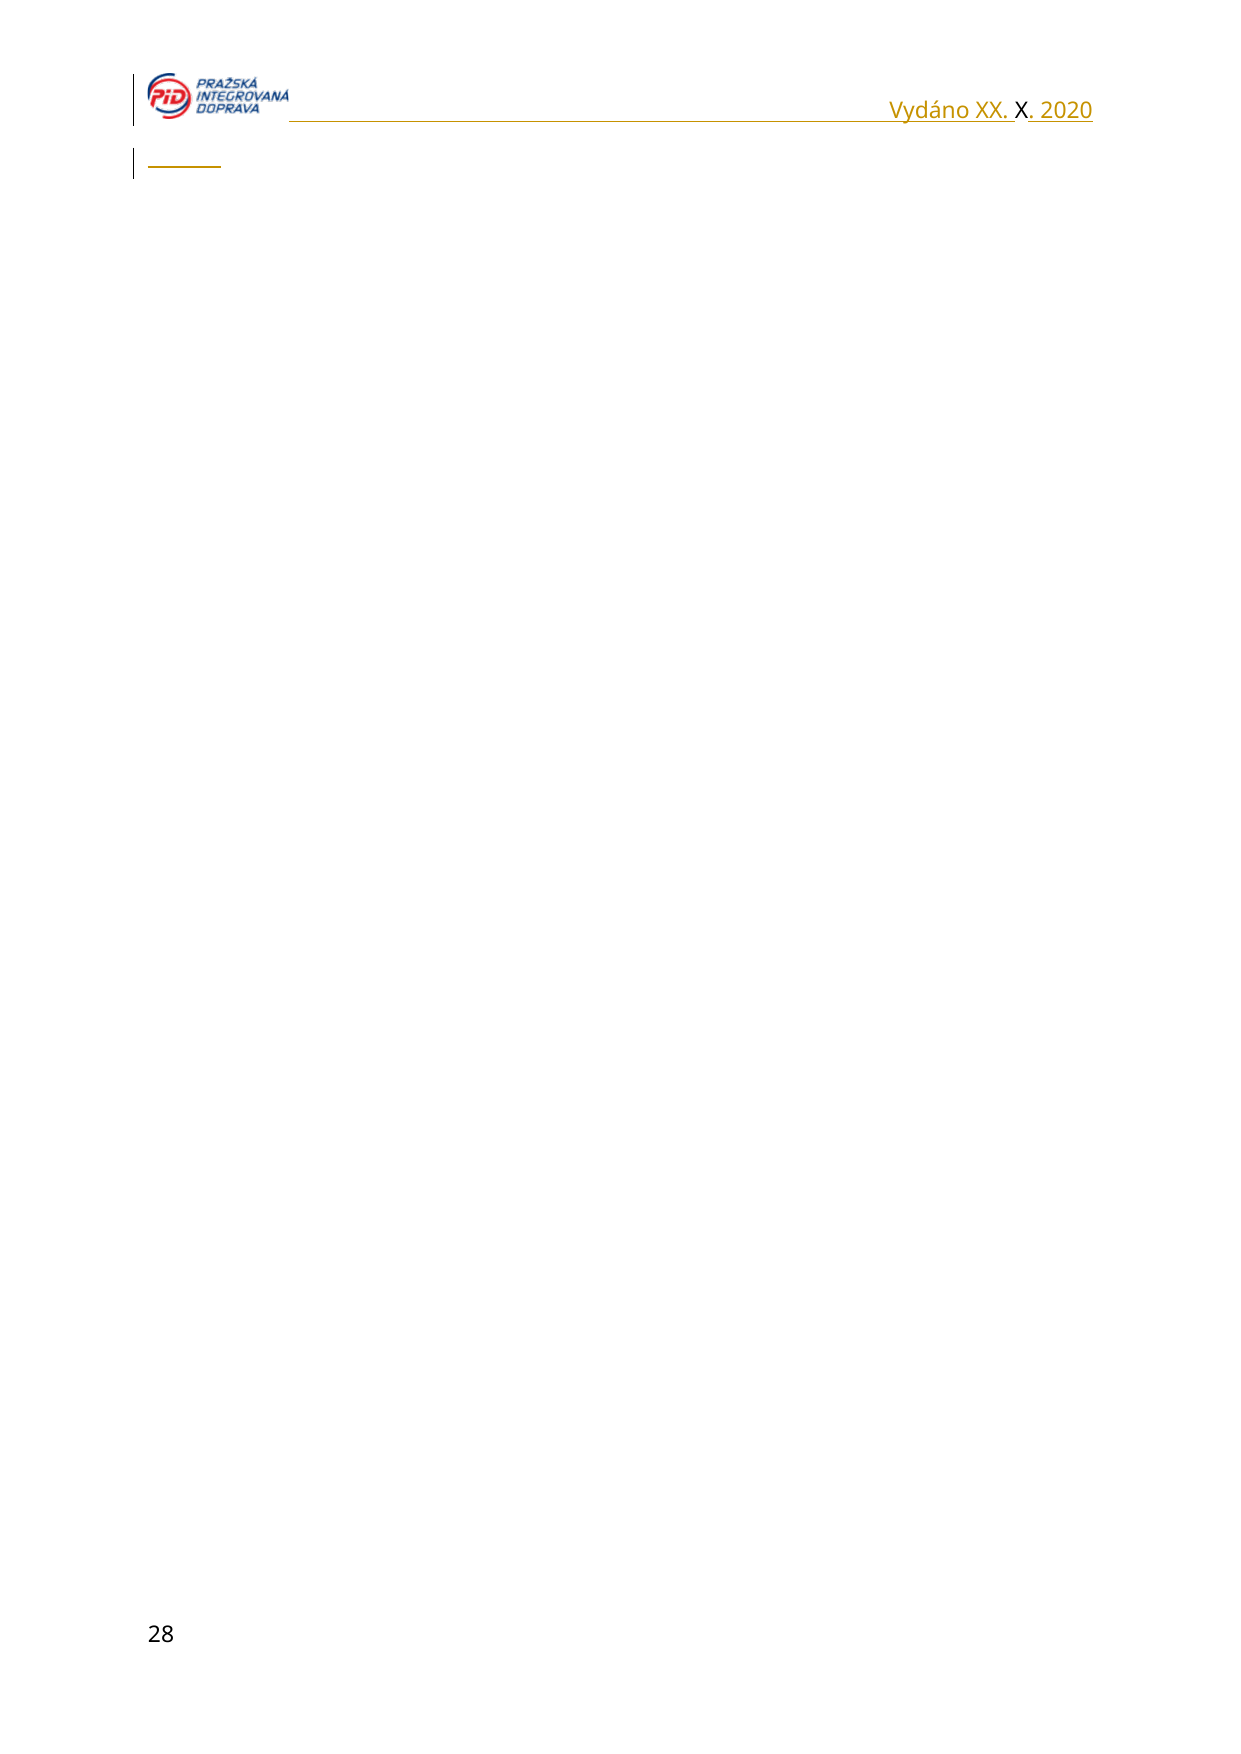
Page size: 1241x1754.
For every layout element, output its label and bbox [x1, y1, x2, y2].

picture [147, 73, 289, 119]
text [148, 148, 1093, 179]
